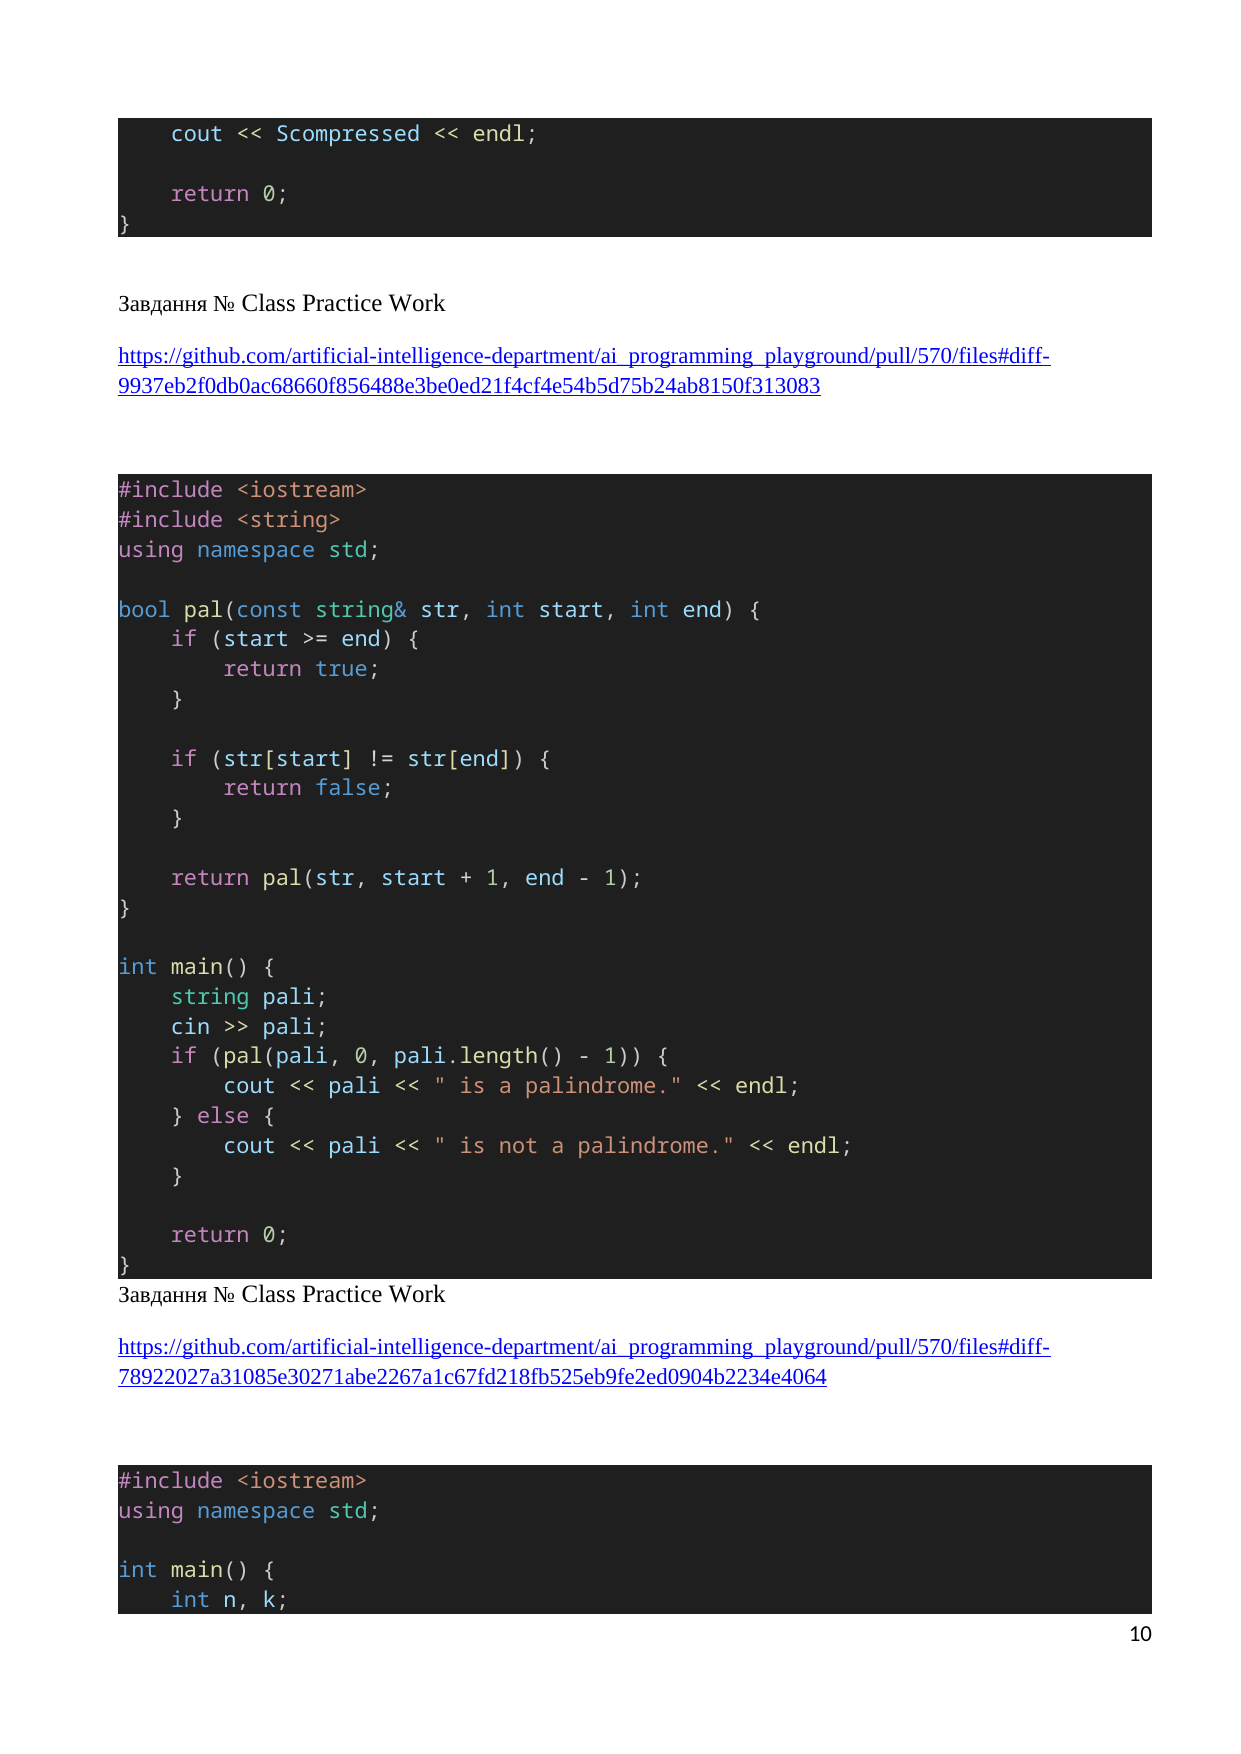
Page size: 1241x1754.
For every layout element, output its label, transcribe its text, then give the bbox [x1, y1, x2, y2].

text using namespace std; [118, 534, 1152, 564]
text return pal(str, start + 1, end - 1); [118, 862, 1152, 892]
text https://github.com/artificial-intelligence-department/ai_programming_playground/pull/570/files#diff-78922027a31085e30271abe2267a1c67fd218fb525eb9fe2ed0904b2234e4064 [118, 1333, 1152, 1389]
text int main() { [118, 951, 1152, 981]
text } [118, 207, 1152, 237]
text cin >> pali; [118, 1011, 1152, 1041]
text cout << pali << " is not a palindrome." << endl; [118, 1130, 1152, 1160]
text return false; [118, 772, 1152, 802]
text return 0; [118, 178, 1152, 207]
text Завдання № Class Practice Work [118, 1279, 1152, 1308]
text } [118, 802, 1152, 832]
text } else { [118, 1100, 1152, 1130]
text } [118, 1249, 1152, 1279]
text } [118, 892, 1152, 921]
text https://github.com/artificial-intelligence-department/ai_programming_playground/pull/570/files#diff-9937eb2f0db0ac68660f856488e3be0ed21f4cf4e54b5d75b24ab8150f313083 [118, 342, 1152, 399]
text return true; [118, 653, 1152, 683]
text string pali; [118, 981, 1152, 1011]
text if (pal(pali, 0, pali.length() - 1)) { [118, 1041, 1152, 1070]
text cout << pali << " is a palindrome." << endl; [118, 1070, 1152, 1100]
text using namespace std; [118, 1495, 1152, 1524]
text #include <string> [118, 504, 1152, 534]
text cout << Scompressed << endl; [118, 118, 1152, 148]
text if (str[start] != str[end]) { [118, 743, 1152, 772]
text int main() { [118, 1554, 1152, 1584]
text #include <iostream> [118, 1465, 1152, 1495]
text int n, k; [118, 1584, 1152, 1614]
text Завдання № Class Practice Work [118, 288, 1152, 317]
text } [118, 683, 1152, 713]
text return 0; [118, 1219, 1152, 1249]
text #include <iostream> [118, 474, 1152, 504]
text } [118, 1160, 1152, 1189]
text bool pal(const string& str, int start, int end) { [118, 594, 1152, 623]
text if (start >= end) { [118, 623, 1152, 653]
